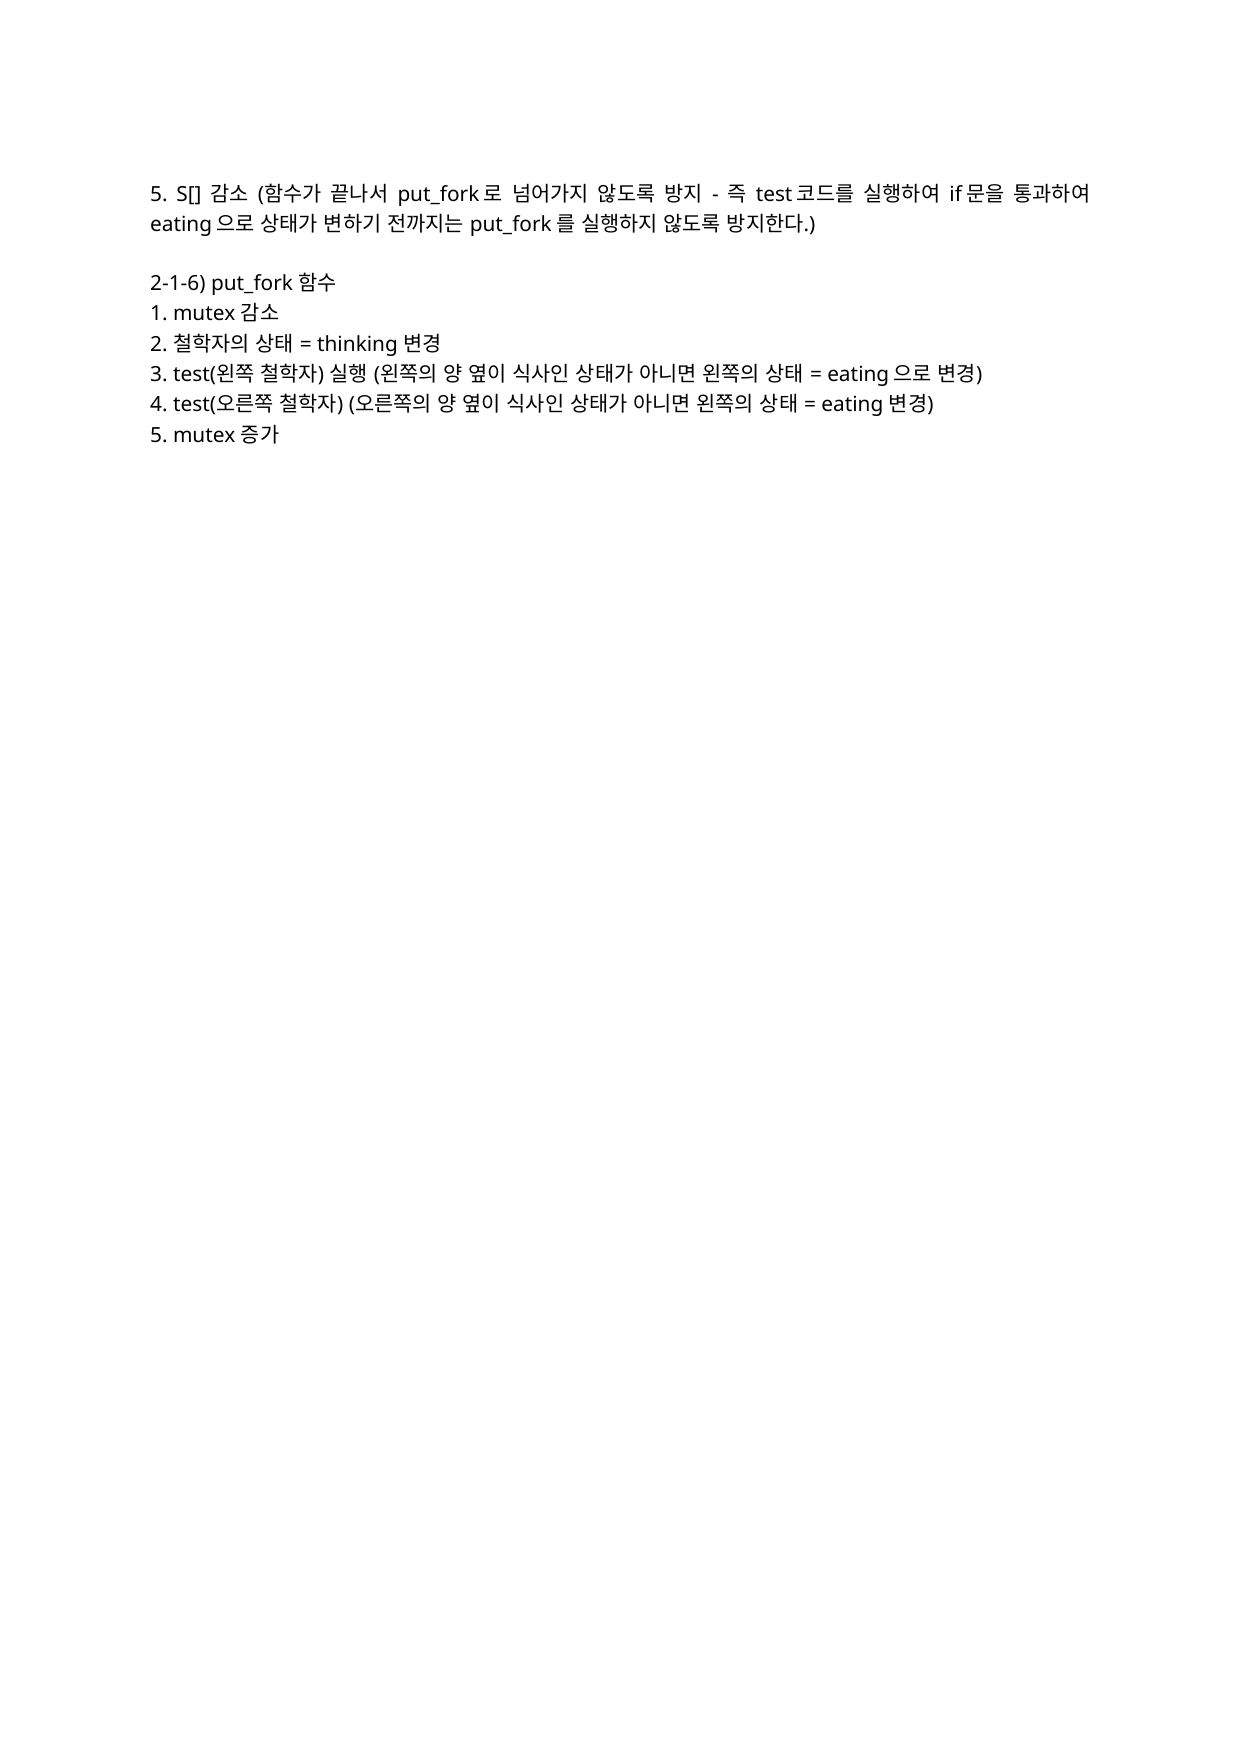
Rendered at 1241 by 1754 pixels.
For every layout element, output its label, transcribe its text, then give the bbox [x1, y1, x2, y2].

text 5. mutex 증가 [150, 418, 1090, 448]
text 2. 철학자의 상태 = thinking 변경 [150, 327, 1090, 357]
text 2-1-6) put_fork 함수 [150, 266, 1090, 297]
text 5. S[] 감소 (함수가 끝나서 put_fork로 넘어가지 않도록 방지 - 즉 test코드를 실행하여 if문을 통과하여 eating으로 상태가 변하기 전까지는 put_fork를 실행하지 않도록 방지한다.) [150, 177, 1090, 238]
text 3. test(왼쪽 철학자) 실행 (왼쪽의 양 옆이 식사인 상태가 아니면 왼쪽의 상태 = eating으로 변경) [150, 357, 1090, 387]
text 4. test(오른쪽 철학자) (오른쪽의 양 옆이 식사인 상태가 아니면 왼쪽의 상태 = eating 변경) [150, 387, 1090, 418]
text 1. mutex 감소 [150, 297, 1090, 327]
